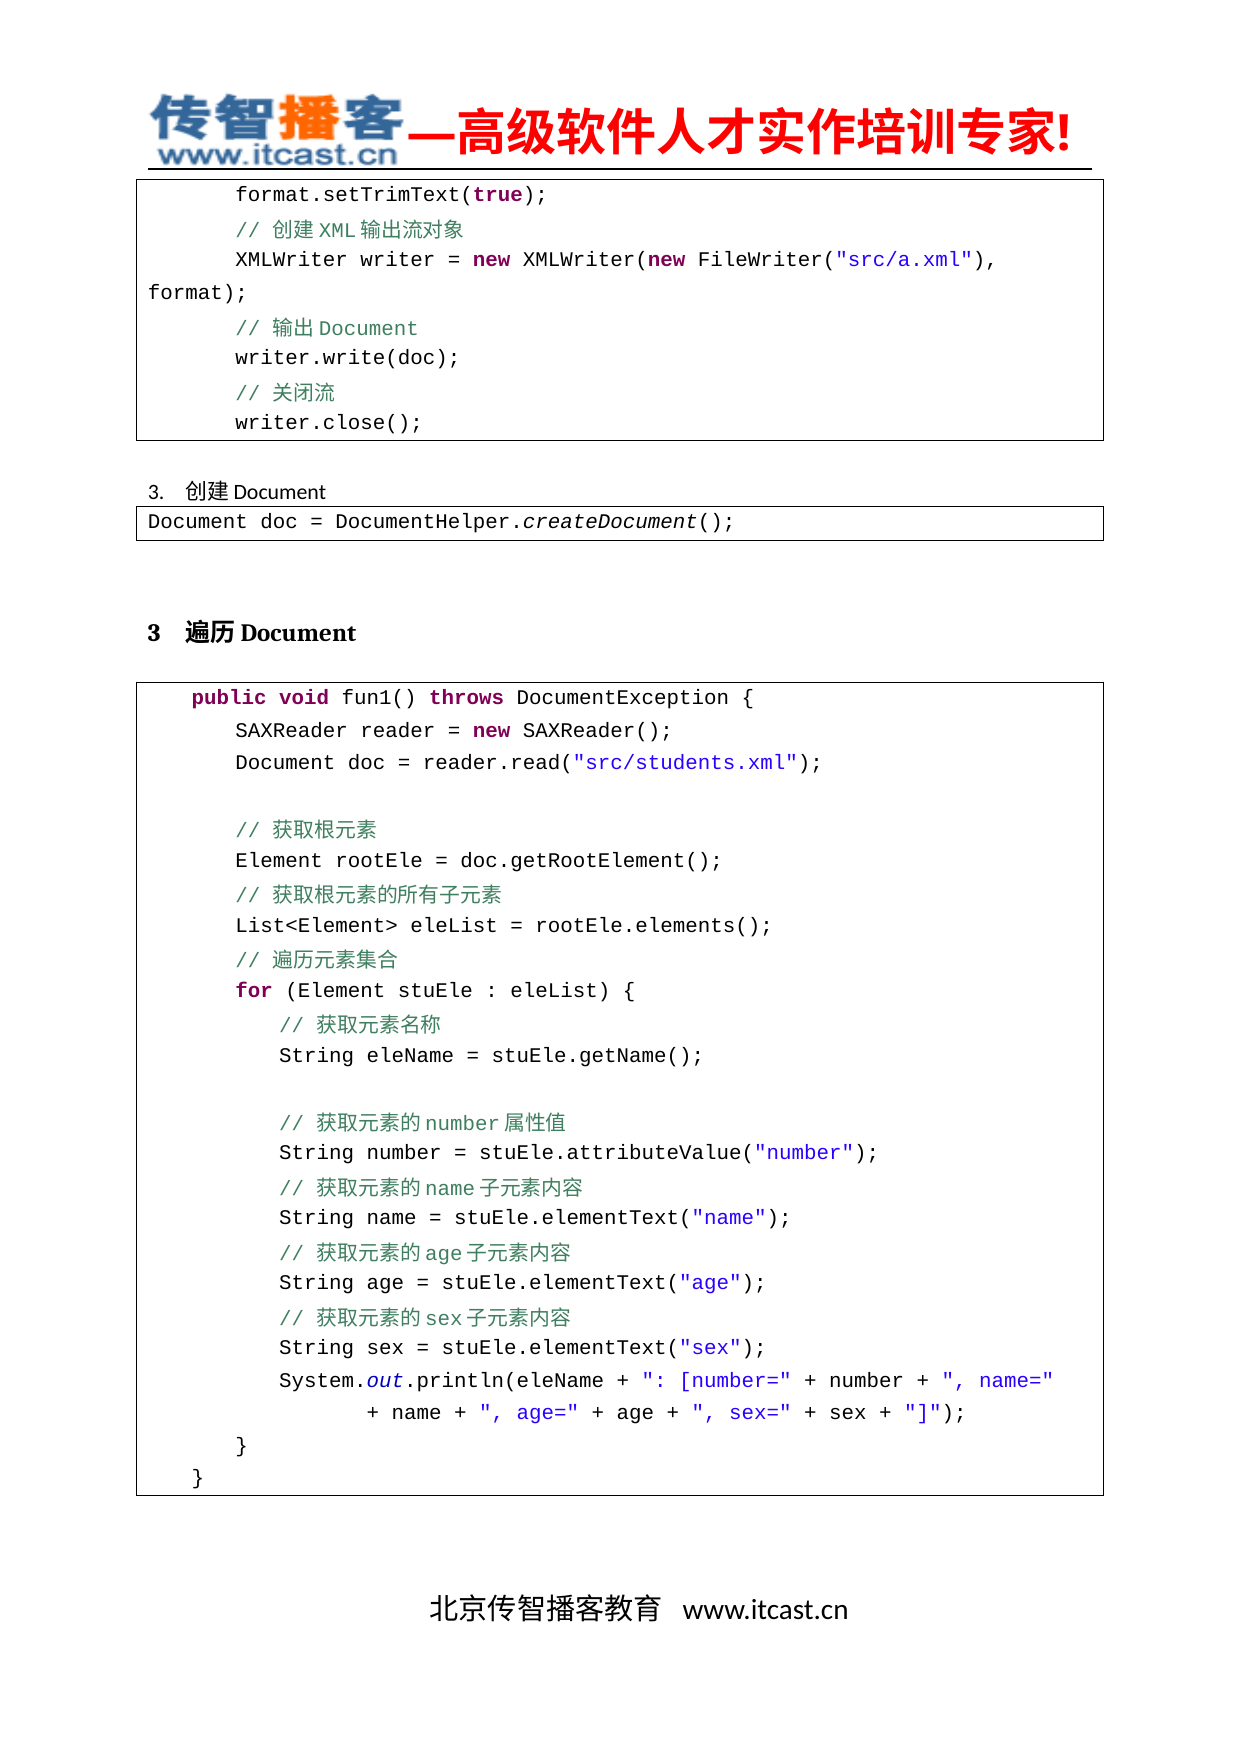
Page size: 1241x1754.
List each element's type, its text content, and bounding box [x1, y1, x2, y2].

table_header public void fun1() throws DocumentException { SAXReader reader = new SAXReader(); Document doc = reader.read("src/students.xml"); // 获取根元素 Element rootEle = doc.getRootElement(); // 获取根元素的所有子元素 List<Element> eleList = rootEle.elements(); // 遍历元素集合 for (Element stuEle : eleList) { // 获取元素名称 String eleName = stuEle.getName(); // 获取元素的number属性值 String number = stuEle.attributeValue("number"); // 获取元素的name子元素内容 String name = stuEle.elementText("name"); // 获取元素的age子元素内容 String age = stuEle.elementText("age"); // 获取元素的sex子元素内容 String sex = stuEle.elementText("sex"); System.out.println(eleName + ": [number=" + number + ", name=" + name + ", age=" + age + ", sex=" + sex + "]"); } } [137, 683, 1103, 1495]
picture [147, 88, 408, 167]
subtitle 3 遍历Document [148, 598, 1092, 663]
table_header Document doc = DocumentHelper.createDocument(); [137, 507, 1103, 539]
list 创建Document [148, 473, 1092, 506]
